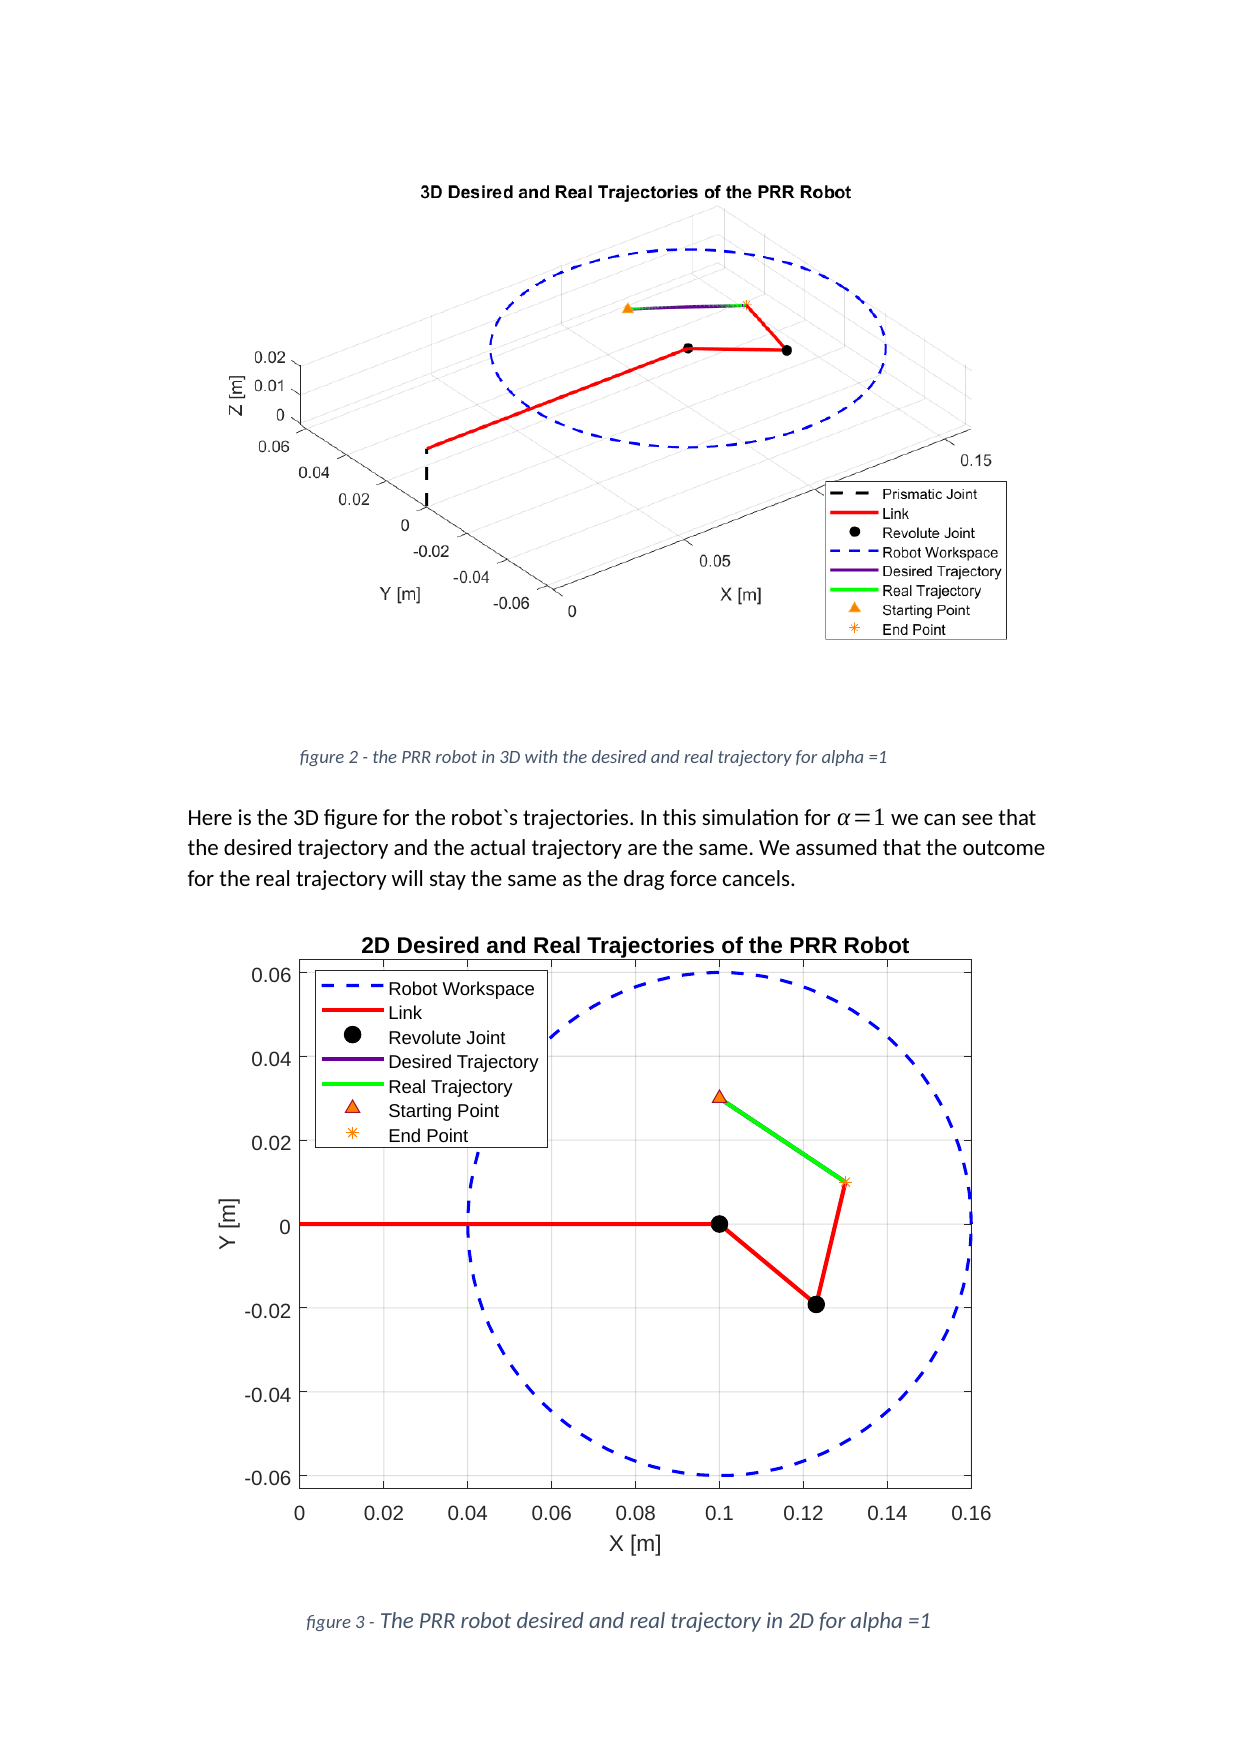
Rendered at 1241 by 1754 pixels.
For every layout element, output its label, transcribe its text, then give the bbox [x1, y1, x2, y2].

text Here is the 3D figure for the robot`s trajectories. In this simulation for we can see that the desired trajectory and the actual trajectory are the same. We assumed that the outcome for the real trajectory will stay the same as the drag force cancels. [187, 803, 1053, 892]
picture [187, 150, 1053, 661]
